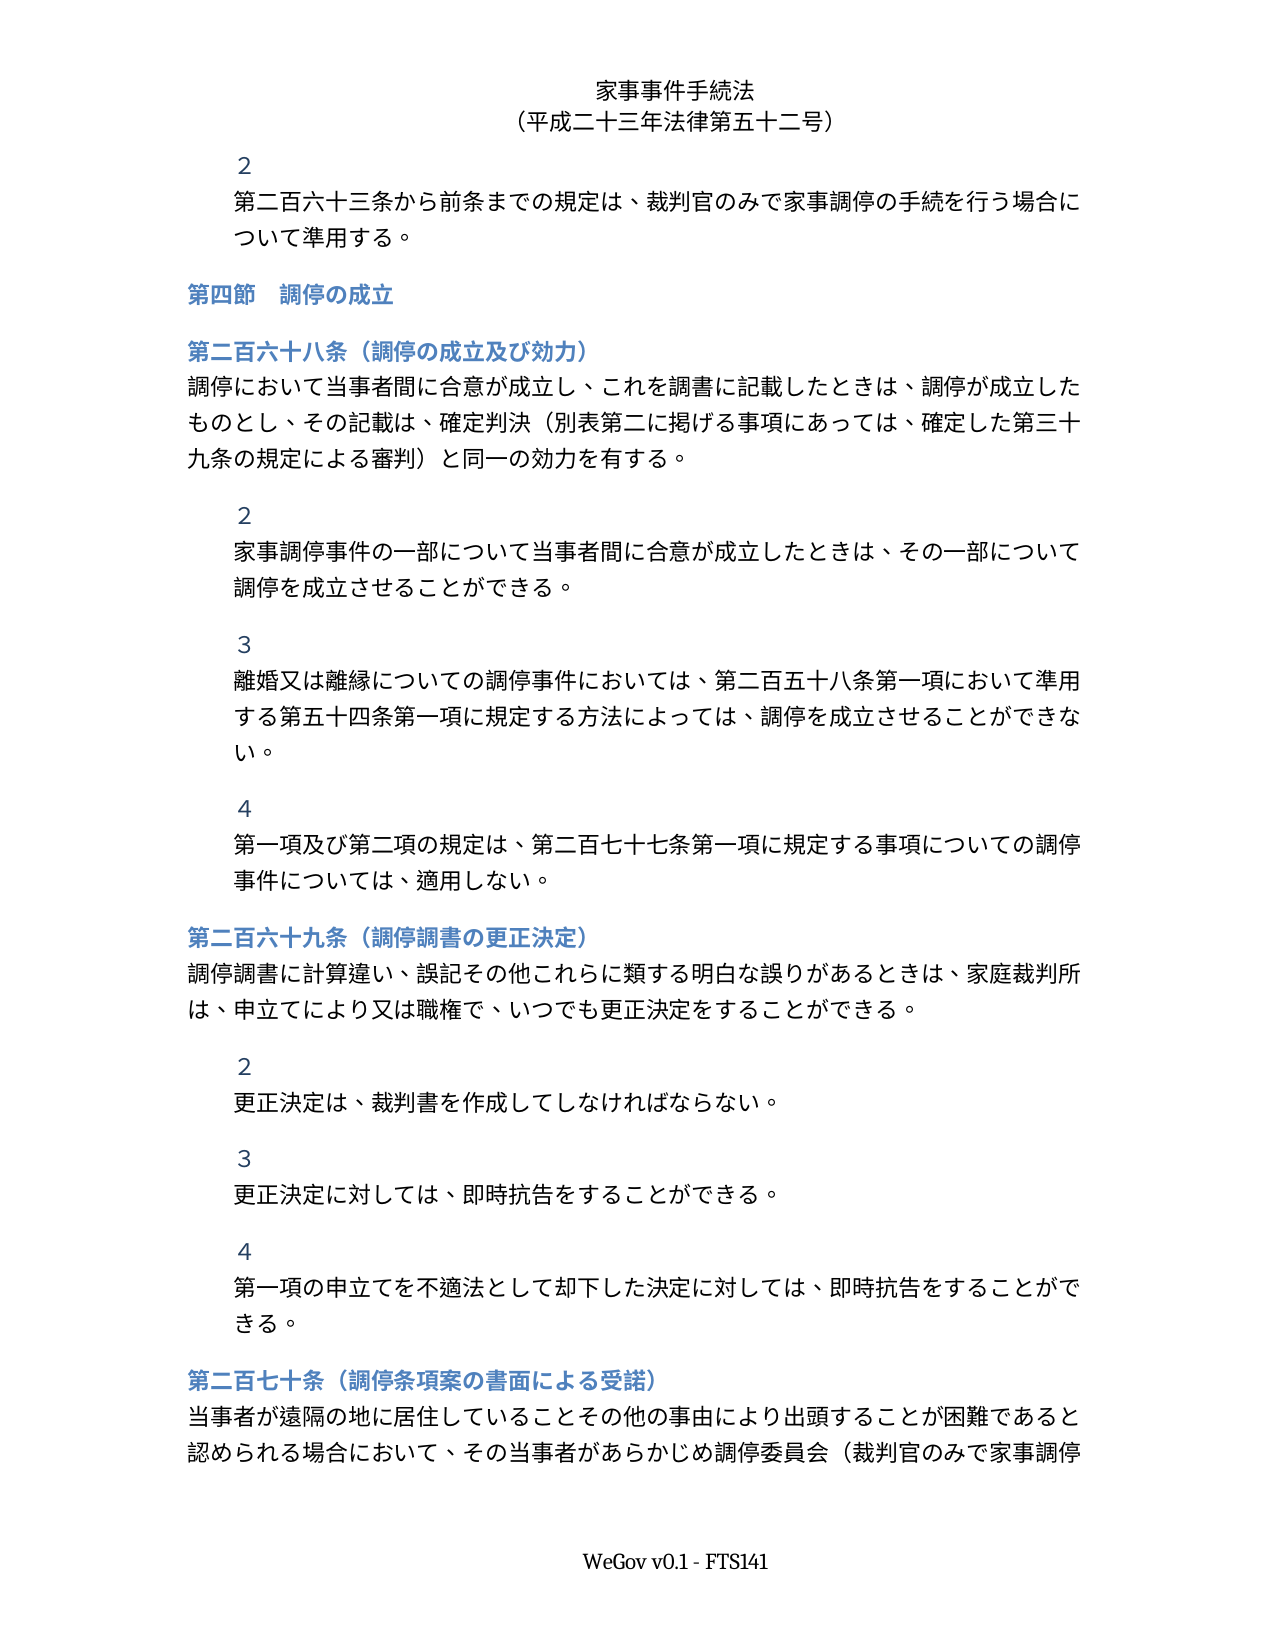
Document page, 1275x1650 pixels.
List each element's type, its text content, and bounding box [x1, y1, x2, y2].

text 更正決定に対しては、即時抗告をすることができる。 [233, 1179, 1087, 1210]
subtitle ３ [233, 1143, 1087, 1174]
text 更正決定は、裁判書を作成してしなければならない。 [233, 1086, 1087, 1118]
text 家事調停事件の一部について当事者間に合意が成立したときは、その一部について調停を成立させることができる。 [233, 536, 1087, 603]
text 離婚又は離縁についての調停事件においては、第二百五十八条第一項において準用する第五十四条第一項に規定する方法によっては、調停を成立させることができない。 [233, 664, 1087, 768]
subtitle 第二百六十九条（調停調書の更正決定） [187, 922, 1087, 953]
subtitle ２ [233, 500, 1087, 531]
text 調停調書に計算違い、誤記その他これらに類する明白な誤りがあるときは、家庭裁判所は、申立てにより又は職権で、いつでも更正決定をすることができる。 [187, 958, 1087, 1025]
text 第一項及び第二項の規定は、第二百七十七条第一項に規定する事項についての調停事件については、適用しない。 [233, 829, 1087, 896]
subtitle ２ [233, 1051, 1087, 1082]
subtitle ４ [233, 793, 1087, 824]
text 調停において当事者間に合意が成立し、これを調書に記載したときは、調停が成立したものとし、その記載は、確定判決（別表第二に掲げる事項にあっては、確定した第三十九条の規定による審判）と同一の効力を有する。 [187, 371, 1087, 474]
subtitle ３ [233, 629, 1087, 660]
subtitle 第四節 調停の成立 [187, 279, 1087, 310]
text 第一項の申立てを不適法として却下した決定に対しては、即時抗告をすることができる。 [233, 1272, 1087, 1339]
subtitle ４ [233, 1236, 1087, 1267]
text 第二百六十三条から前条までの規定は、裁判官のみで家事調停の手続を行う場合について準用する。 [233, 186, 1087, 253]
subtitle ２ [233, 150, 1087, 181]
subtitle 第二百七十条（調停条項案の書面による受諾） [187, 1364, 1087, 1396]
subtitle 第二百六十八条（調停の成立及び効力） [187, 335, 1087, 367]
